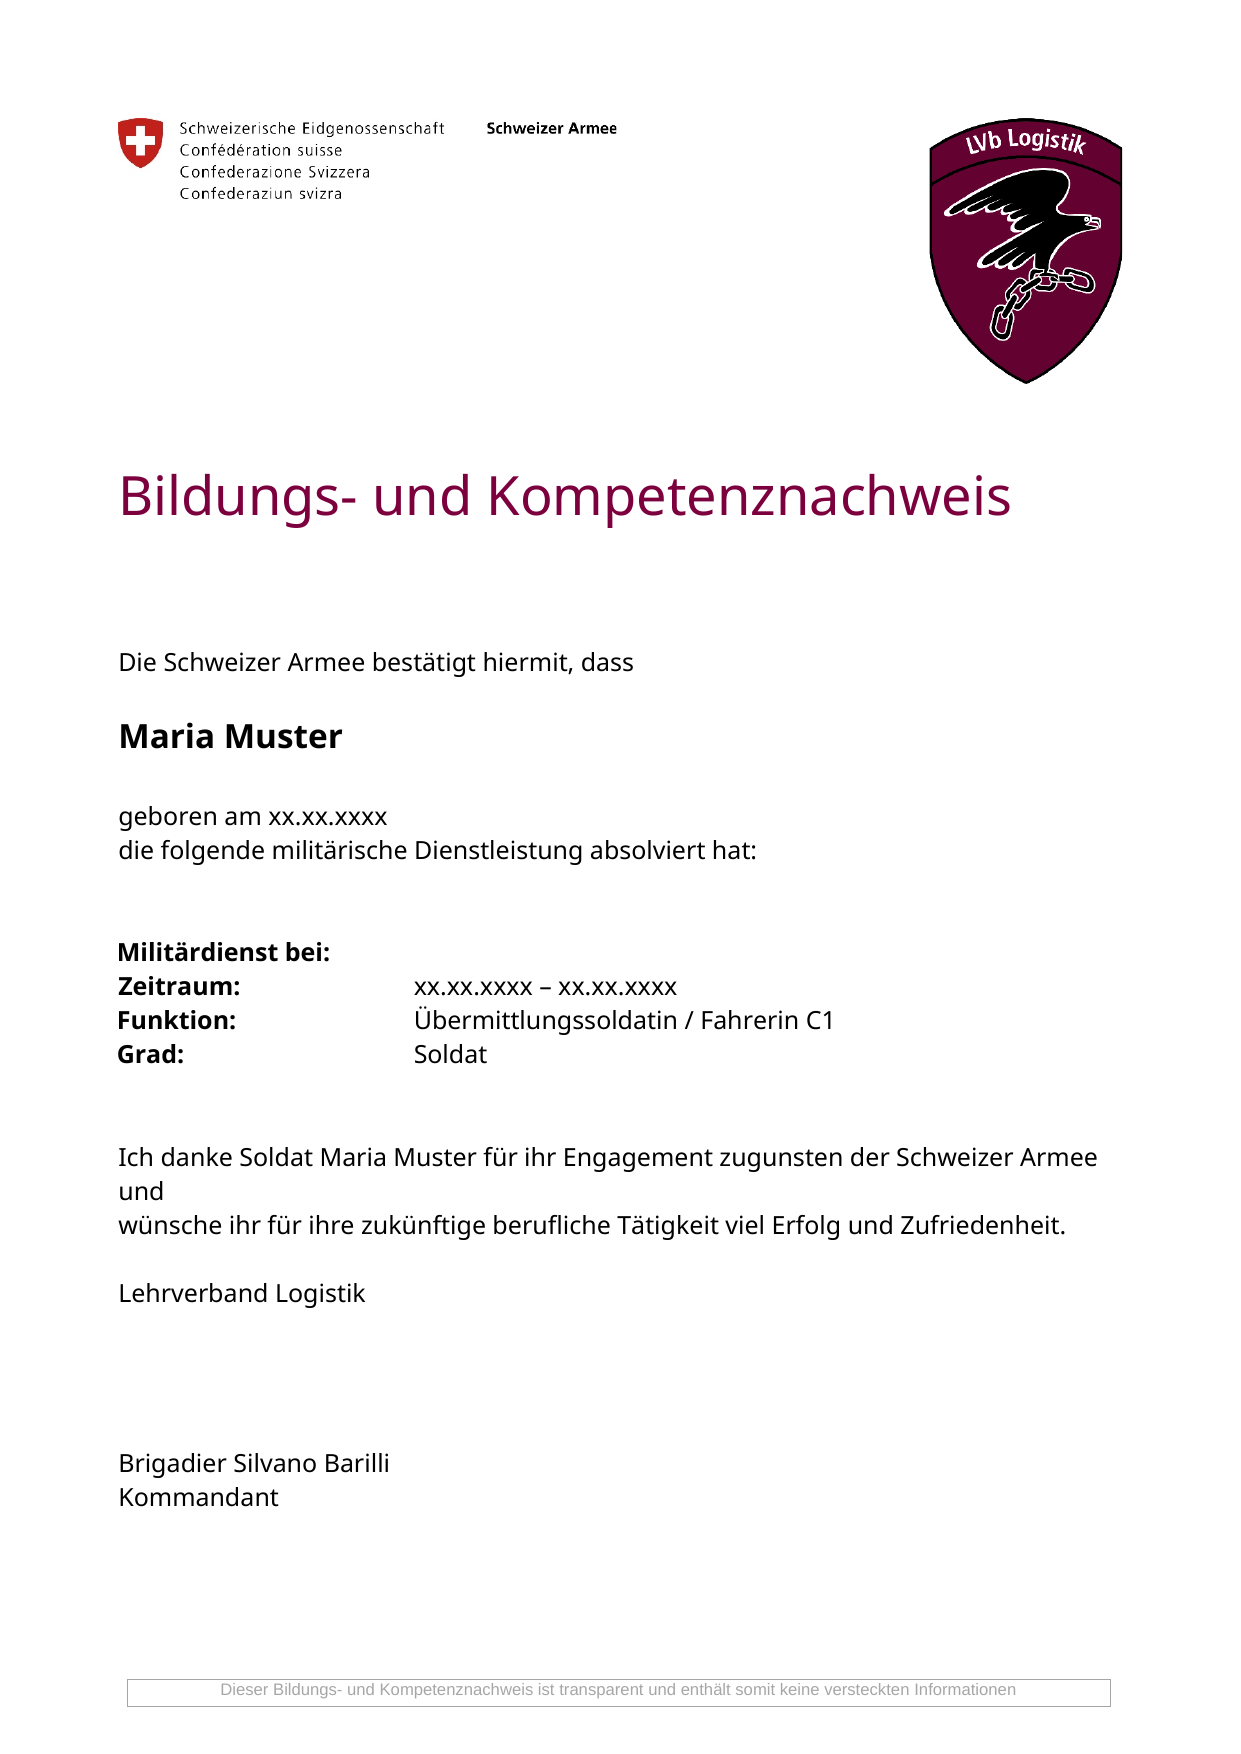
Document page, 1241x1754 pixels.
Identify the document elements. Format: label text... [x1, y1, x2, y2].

text Zeitraum: xx.xx.xxxx – xx.xx.xxxx [118, 969, 1122, 1003]
text Brigadier Silvano Barilli [118, 1446, 1122, 1480]
text Lehrverband Logistik [118, 1276, 1122, 1309]
text Militärdienst bei: [117, 935, 1122, 969]
text geboren am xx.xx.xxxx [118, 799, 1122, 833]
picture [118, 118, 617, 199]
text Kommandant [118, 1480, 1122, 1514]
text Die Schweizer Armee bestätigt hiermit, dass [118, 644, 1122, 678]
text wünsche ihr für ihre zukünftige berufliche Tätigkeit viel Erfolg und Zufriedenheit. [118, 1207, 1122, 1241]
text die folgende militärische Dienstleistung absolviert hat: [118, 833, 1122, 867]
text Grad: Soldat [117, 1037, 1122, 1071]
text Bildungs- und Kompetenznachweis [118, 457, 1122, 531]
text Funktion: Übermittlungssoldatin / Fahrerin C1 [117, 1003, 1122, 1037]
picture [929, 118, 1123, 384]
text Ich danke Soldat Maria Muster für ihr Engagement zugunsten der Schweizer Armee und [118, 1105, 1122, 1207]
text Maria Muster [118, 712, 1122, 758]
